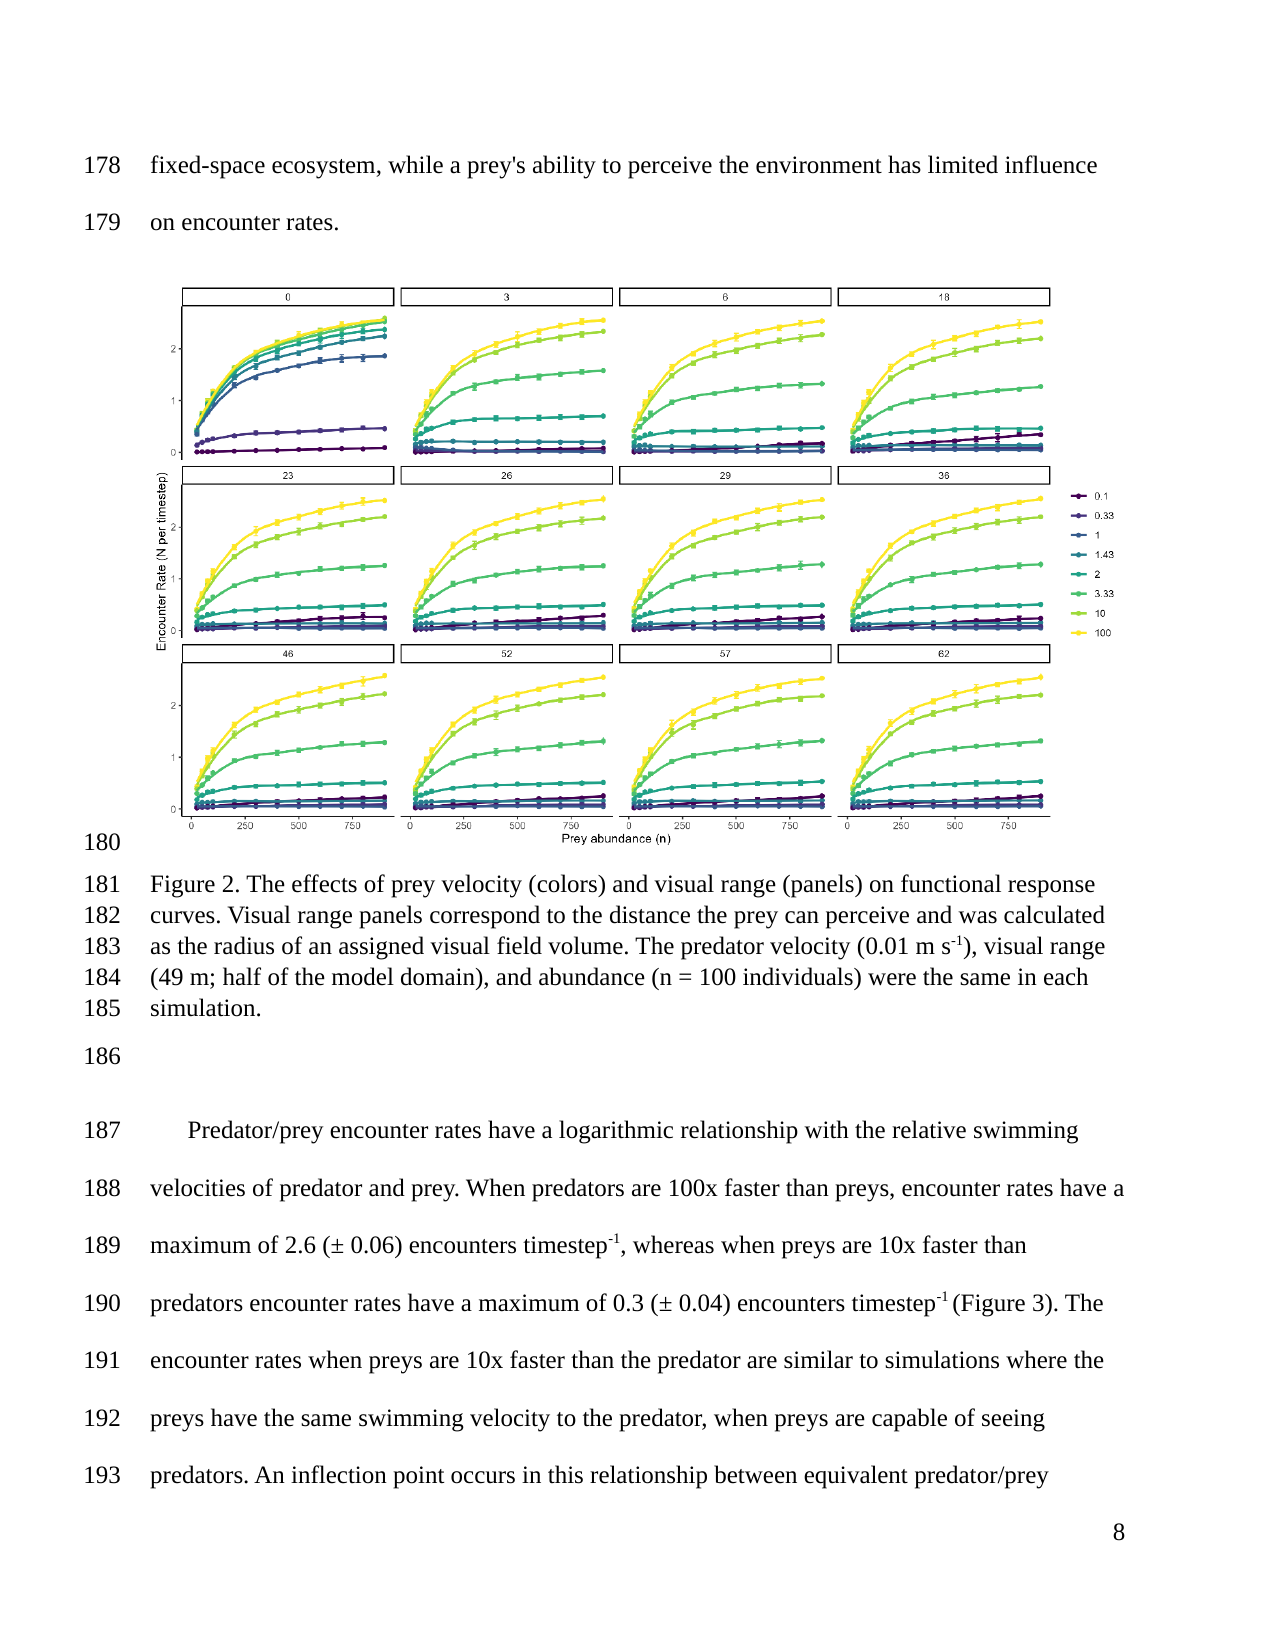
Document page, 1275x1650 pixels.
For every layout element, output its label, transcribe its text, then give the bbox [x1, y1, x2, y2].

text Figure 2. The effects of prey velocity (colors) and visual range (panels) on functional response curves. Visual range panels correspond to the distance the prey can perceive and was calculated as the radius of an assigned visual field volume. The predator velocity (0.01 m s-1), visual range (49 m; half of the model domain), and abundance (n = 100 individuals) were the same in each simulation. [150, 869, 1125, 1022]
picture [150, 281, 1125, 851]
